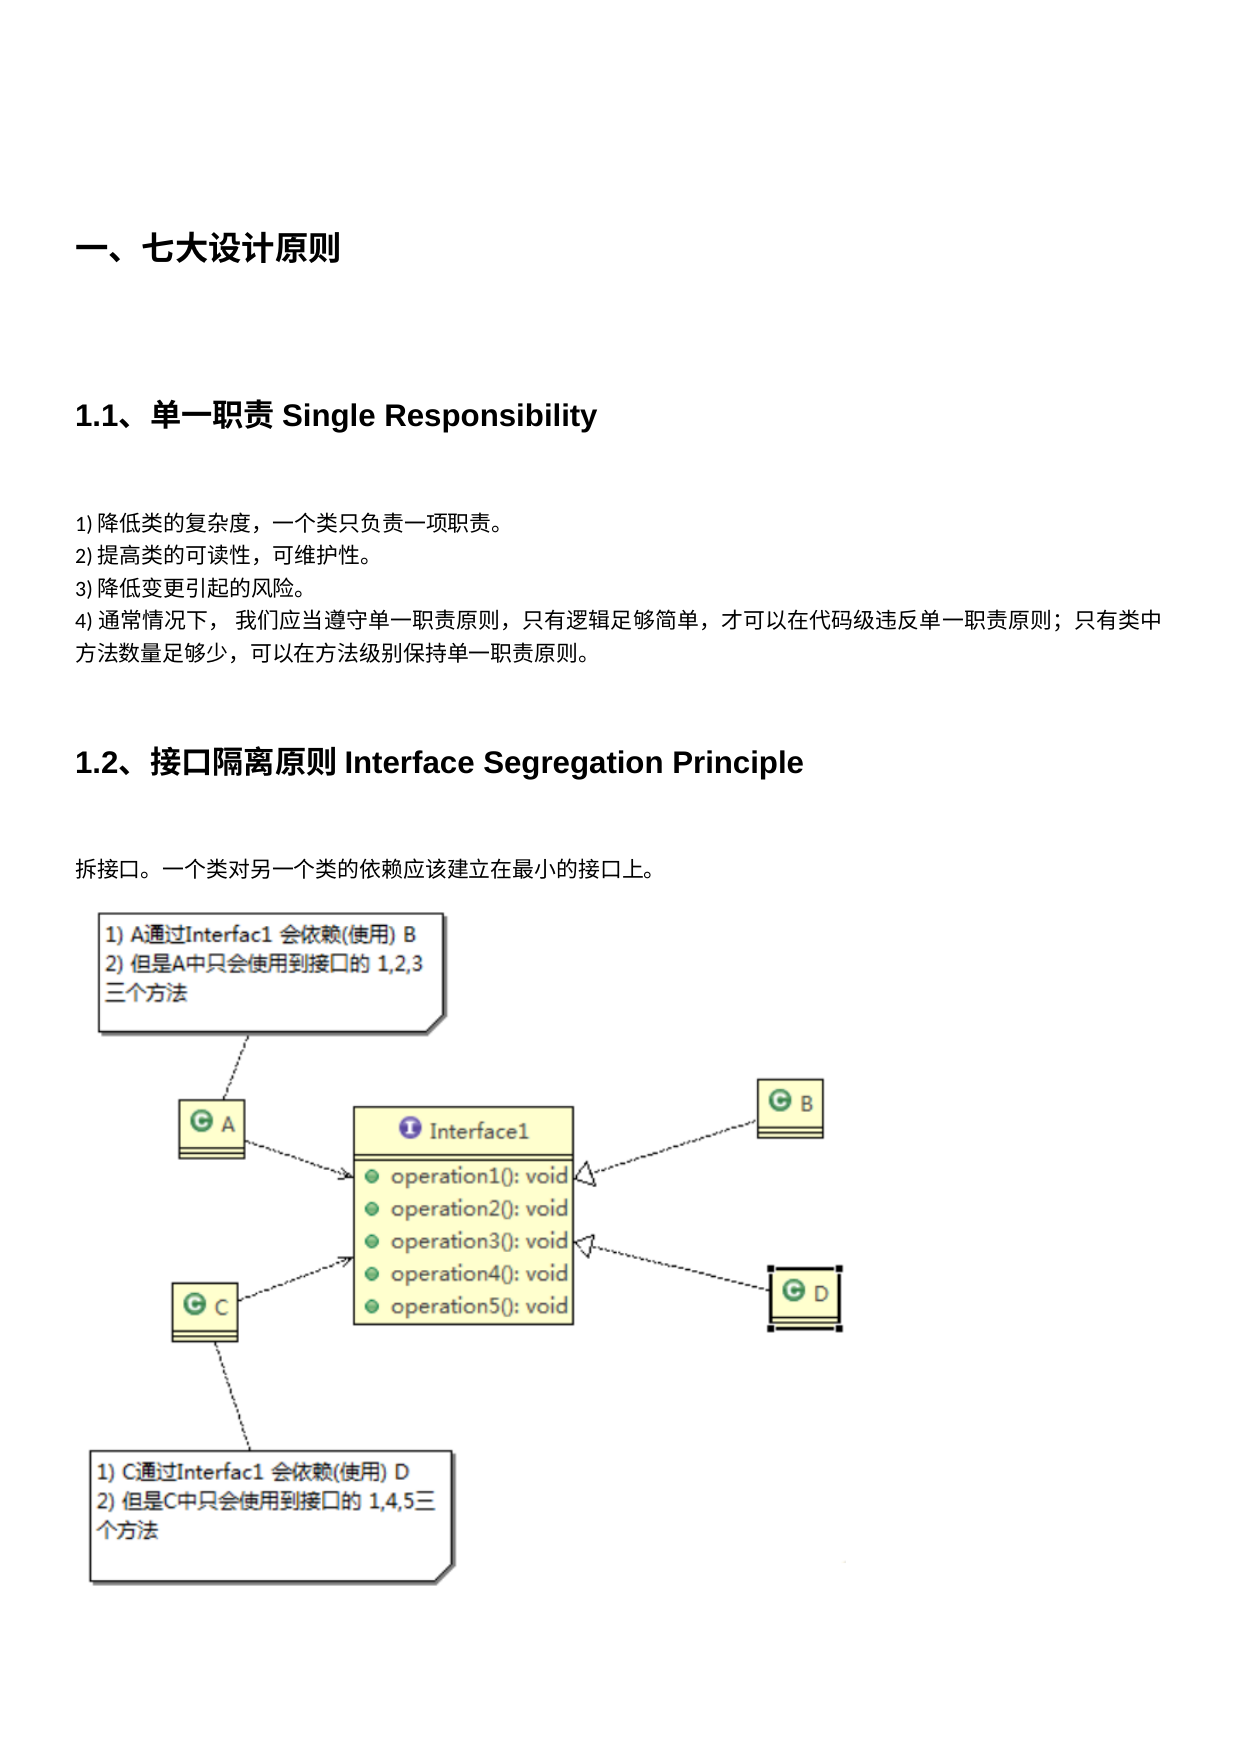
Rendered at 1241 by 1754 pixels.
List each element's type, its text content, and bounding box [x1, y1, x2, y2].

subtitle 接口隔离原则 Interface Segregation Principle [75, 727, 1165, 792]
picture [75, 884, 904, 1612]
text 1) 降低类的复杂度，一个类只负责一项职责。 [75, 505, 1165, 538]
text 4) 通常情况下， 我们应当遵守单一职责原则，只有逻辑足够简单，才可以在代码级违反单一职责原则；只有类中方法数量足够少，可以在方法级别保持单一职责原则。 [75, 603, 1165, 668]
subtitle 七大设计原则 [75, 214, 1165, 279]
subtitle 单一职责 Single Responsibility [75, 381, 1165, 446]
list 拆接口。一个类对另一个类的依赖应该建立在最小的接口上。 [75, 852, 1165, 884]
text 2) 提高类的可读性，可维护性。 [75, 538, 1165, 570]
text 3) 降低变更引起的风险。 [75, 570, 1165, 603]
